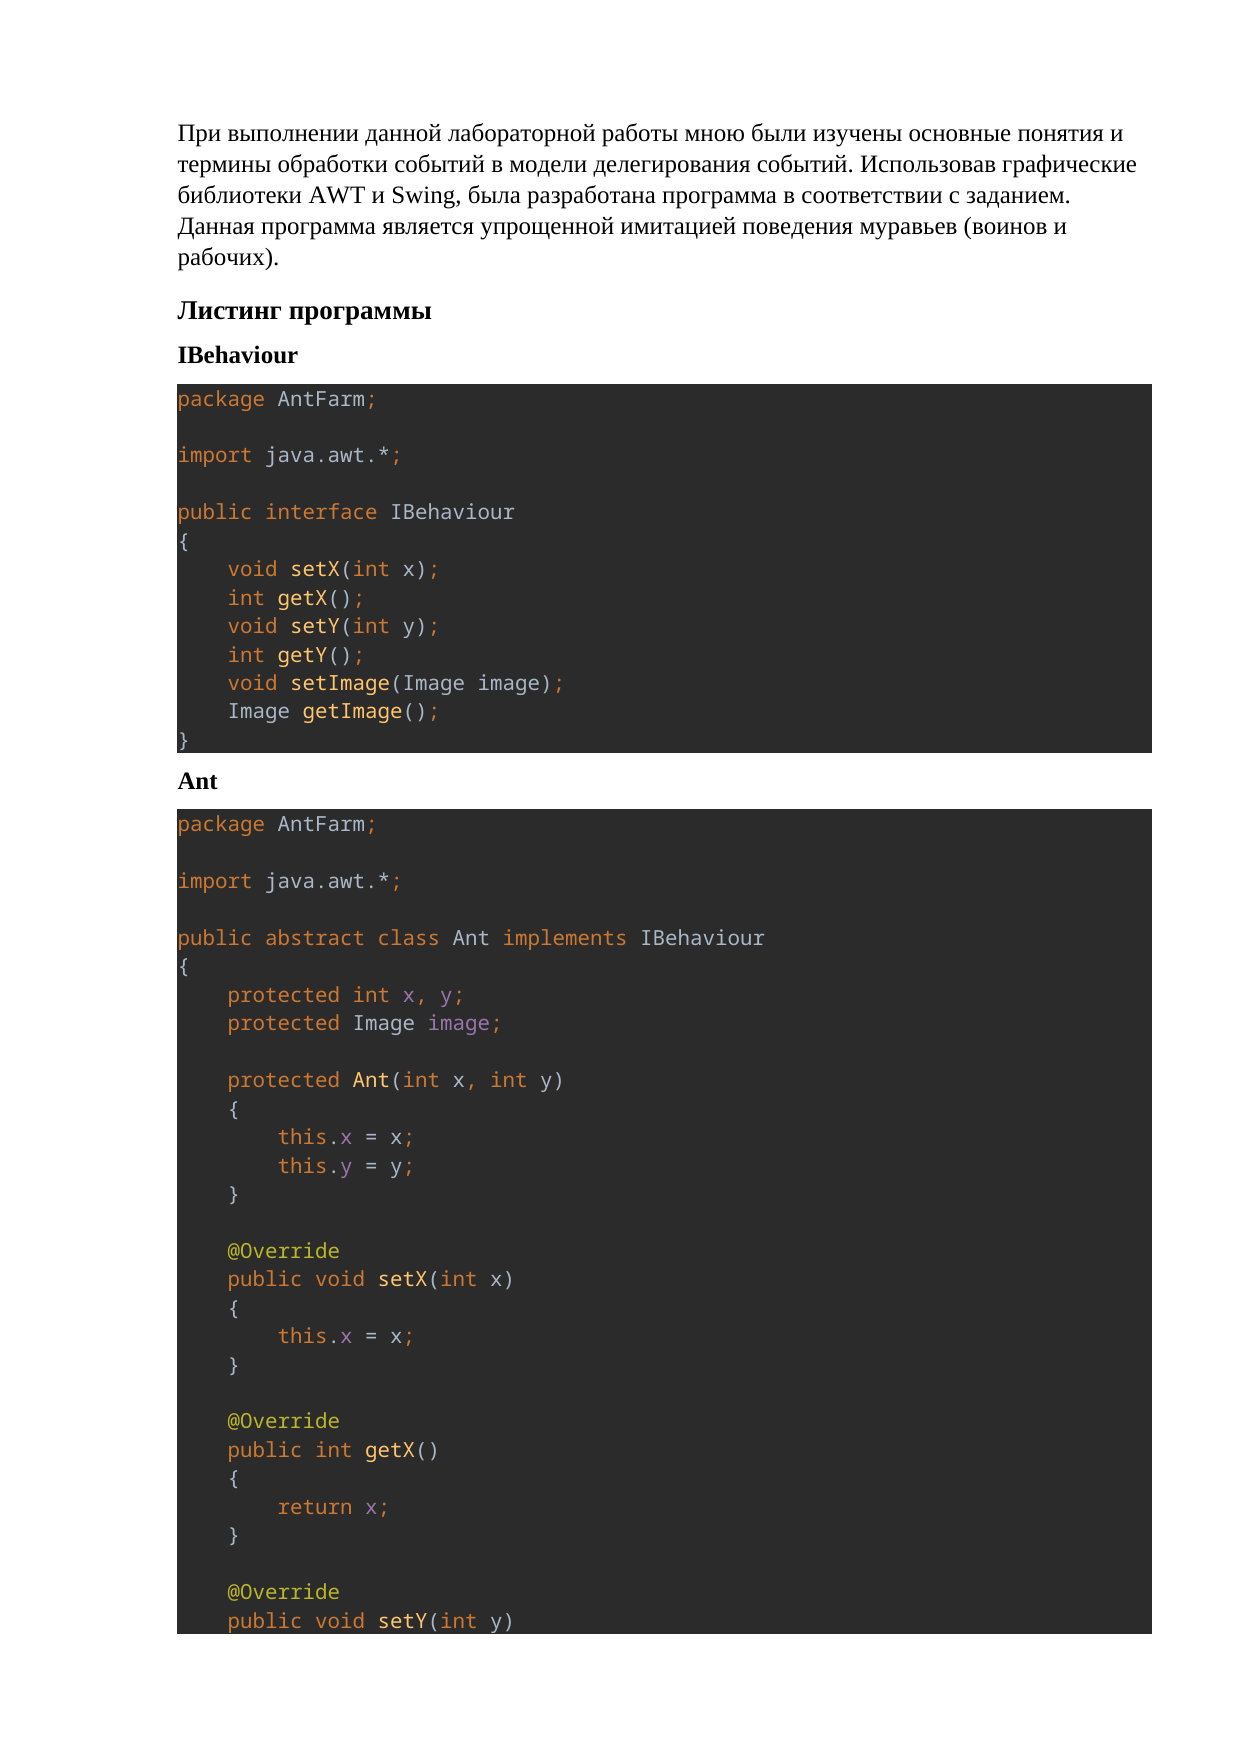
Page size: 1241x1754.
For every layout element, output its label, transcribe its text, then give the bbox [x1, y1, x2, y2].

text При выполнении данной лабораторной работы мною были изучены основные понятия и термины обработки событий в модели делегирования событий. Использовав графические библиотеки AWT и Swing, была разработана программа в соответствии с заданием. Данная программа является упрощенной имитацией поведения муравьев (воинов и рабочих). [177, 118, 1152, 271]
text Ant [177, 766, 1152, 795]
text Листинг программы [177, 294, 1152, 325]
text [177, 809, 1152, 1634]
text package AntFarm; import java.awt.*; public interface IBehaviour { void setX(int x); int getX(); void setY(int y); int getY(); void setImage(Image image); Image getImage(); } [177, 384, 1152, 753]
text IBehaviour [177, 340, 1152, 369]
